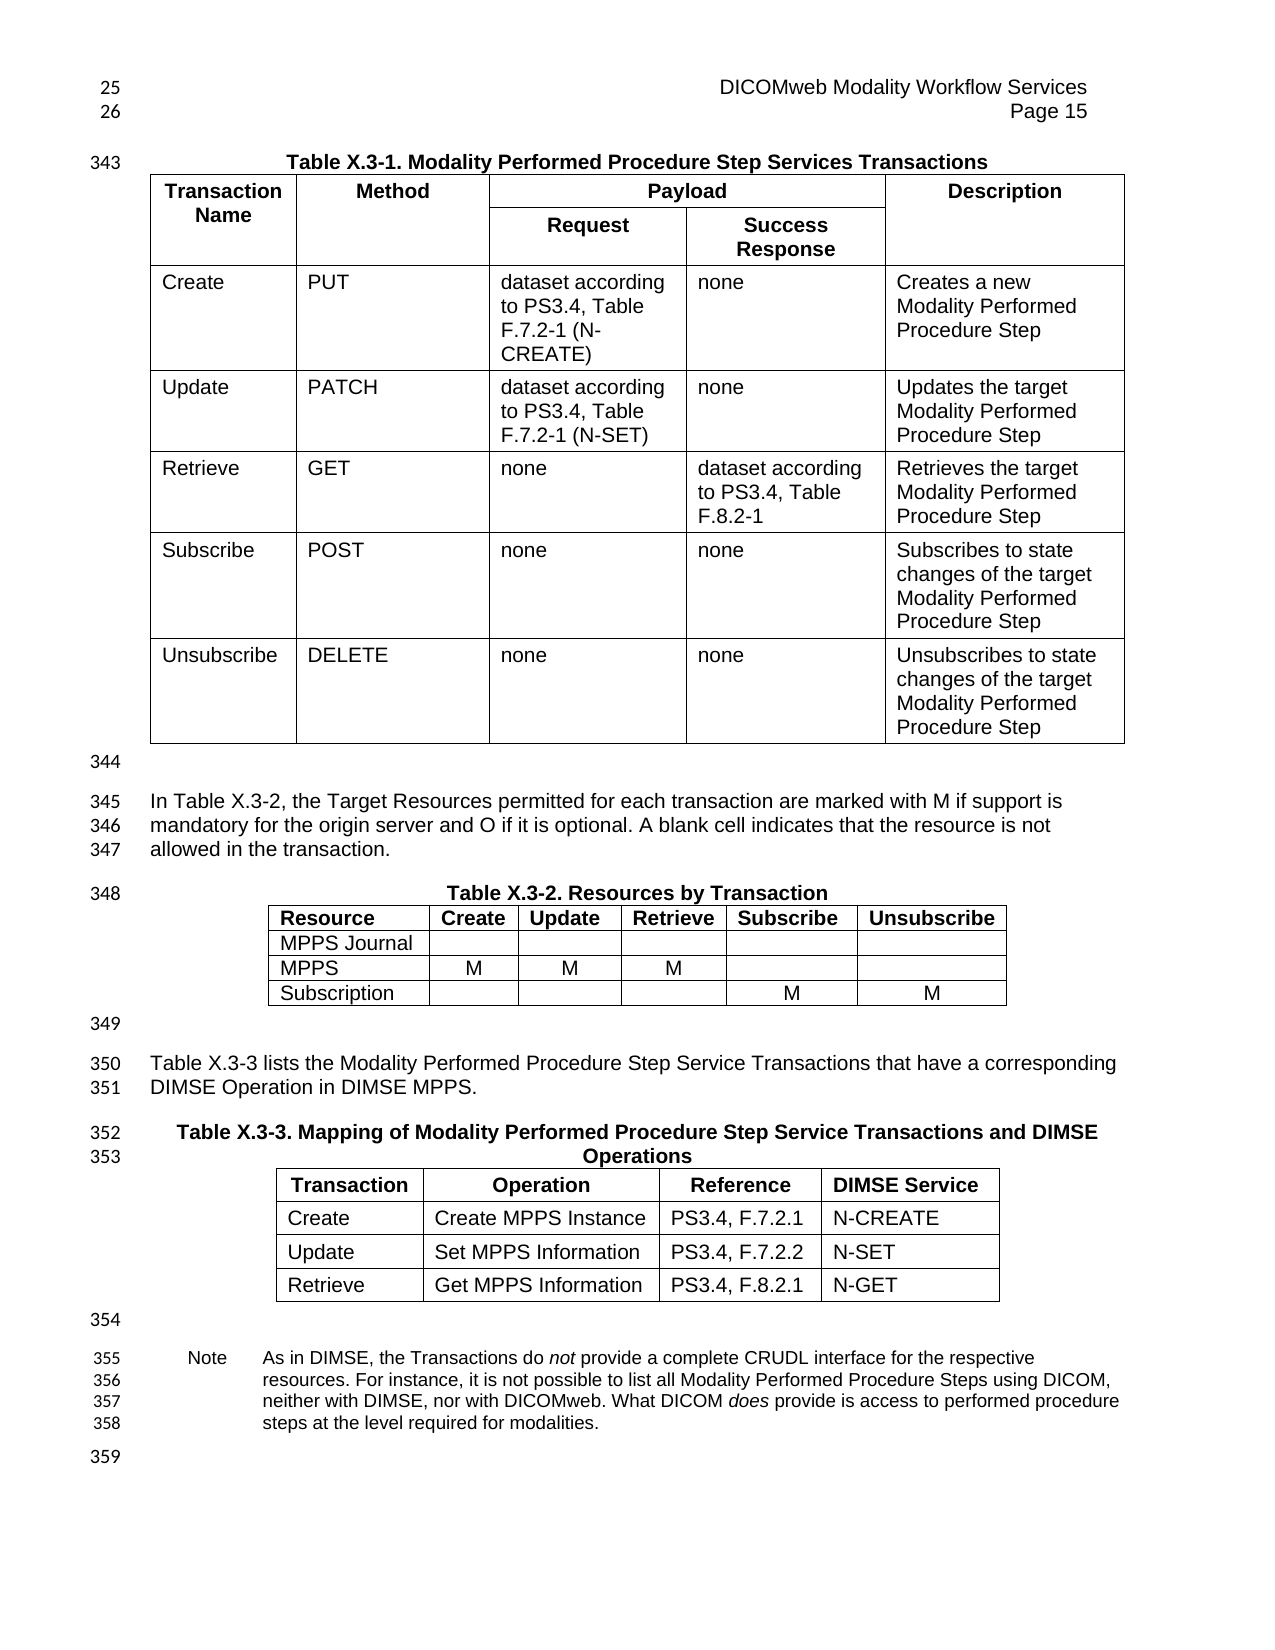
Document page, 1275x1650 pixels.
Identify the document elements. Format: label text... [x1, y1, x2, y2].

title Table X.3-3. Mapping of Modality Performed Procedure Step Service Transactions and DIMSE Operations [150, 1120, 1125, 1168]
table_header Update [519, 906, 621, 930]
table_cell N-SET [822, 1235, 999, 1268]
text Table X.3-3 lists the Modality Performed Procedure Step Service Transactions that have a corresponding DIMSE Operation in DIMSE MPPS. [150, 1051, 1125, 1099]
table_header Payload [490, 175, 885, 207]
table_cell PS3.4, F.7.2.2 [660, 1235, 821, 1268]
table_header Create [430, 906, 518, 930]
table_cell dataset according to PS3.4, Table F.8.2-1 [687, 452, 885, 532]
table_header DIMSE Service [822, 1169, 999, 1201]
table_header Unsubscribe [858, 906, 1006, 930]
table_cell none [687, 639, 885, 743]
table_cell [727, 931, 857, 955]
table_cell Update [277, 1235, 423, 1268]
table_cell N-GET [822, 1269, 999, 1301]
table_cell Retrieve [277, 1269, 423, 1301]
table_header Transaction Name [151, 175, 296, 264]
table_cell M [727, 981, 857, 1005]
table_cell none [490, 639, 686, 743]
table_header Subscribe [727, 906, 857, 930]
table_cell [519, 931, 621, 955]
table_header Method [297, 175, 489, 264]
table_cell dataset according to PS3.4, Table F.7.2-1 (N-SET) [490, 371, 686, 451]
table_cell Create [151, 266, 296, 370]
table_cell dataset according to PS3.4, Table F.7.2-1 (N-CREATE) [490, 266, 686, 370]
table_header Reference [660, 1169, 821, 1201]
table_cell [858, 931, 1006, 955]
text In Table X.3-2, the Target Resources permitted for each transaction are marked with M if support is mandatory for the origin server and O if it is optional. A blank cell indicates that the resource is not allowed in the transaction. [150, 788, 1125, 860]
table_cell Create MPPS Instance [424, 1202, 659, 1234]
table_header Resource [269, 906, 429, 930]
table_cell none [687, 371, 885, 451]
table_cell Set MPPS Information [424, 1235, 659, 1268]
table_cell PS3.4, F.8.2.1 [660, 1269, 821, 1301]
table_cell Creates a new Modality Performed Procedure Step [886, 266, 1124, 370]
table_cell Update [151, 371, 296, 451]
table_cell Retrieves the target Modality Performed Procedure Step [886, 452, 1124, 532]
table_cell none [687, 266, 885, 370]
table_cell PATCH [297, 371, 489, 451]
table_cell N-CREATE [822, 1202, 999, 1234]
table_cell Retrieve [151, 452, 296, 532]
table_cell Get MPPS Information [424, 1269, 659, 1301]
table_cell MPPS Journal [269, 931, 429, 955]
table_cell none [490, 533, 686, 637]
title Table X.3-1. Modality Performed Procedure Step Services Transactions [150, 150, 1125, 174]
table_cell Request [490, 208, 686, 264]
table_cell Create [277, 1202, 423, 1234]
table_cell [622, 981, 726, 1005]
table_cell Updates the target Modality Performed Procedure Step [886, 371, 1124, 451]
table_cell none [687, 533, 885, 637]
table_header Description [886, 175, 1124, 264]
table_cell [430, 981, 518, 1005]
table_cell Unsubscribe [151, 639, 296, 743]
table_cell PUT [297, 266, 489, 370]
table_cell POST [297, 533, 489, 637]
table_cell [858, 956, 1006, 980]
table_cell Subscription [269, 981, 429, 1005]
table_cell M [622, 956, 726, 980]
title Table X.3-2. Resources by Transaction [150, 881, 1125, 905]
table_cell [430, 931, 518, 955]
table_cell DELETE [297, 639, 489, 743]
table_header Operation [424, 1169, 659, 1201]
table_cell M [519, 956, 621, 980]
table_cell [519, 981, 621, 1005]
table_cell [727, 956, 857, 980]
table_cell Unsubscribes to state changes of the target Modality Performed Procedure Step [886, 639, 1124, 743]
table_cell Subscribes to state changes of the target Modality Performed Procedure Step [886, 533, 1124, 637]
table_cell GET [297, 452, 489, 532]
text Note As in DIMSE, the Transactions do not provide a complete CRUDL interface for the respective resources. For instance, it is not possible to list all Modality Performed Procedure Steps using DICOM, neither with DIMSE, nor with DICOMweb. What DICOM does provide is access to performed procedure steps at the level required for modalities. [187, 1347, 1125, 1433]
table_cell M [430, 956, 518, 980]
table_cell PS3.4, F.7.2.1 [660, 1202, 821, 1234]
table_cell M [858, 981, 1006, 1005]
table_cell MPPS [269, 956, 429, 980]
table_header Retrieve [622, 906, 726, 930]
table_cell Success Response [687, 208, 885, 264]
table_cell Subscribe [151, 533, 296, 637]
table_cell none [490, 452, 686, 532]
table_header Transaction [277, 1169, 423, 1201]
table_cell [622, 931, 726, 955]
